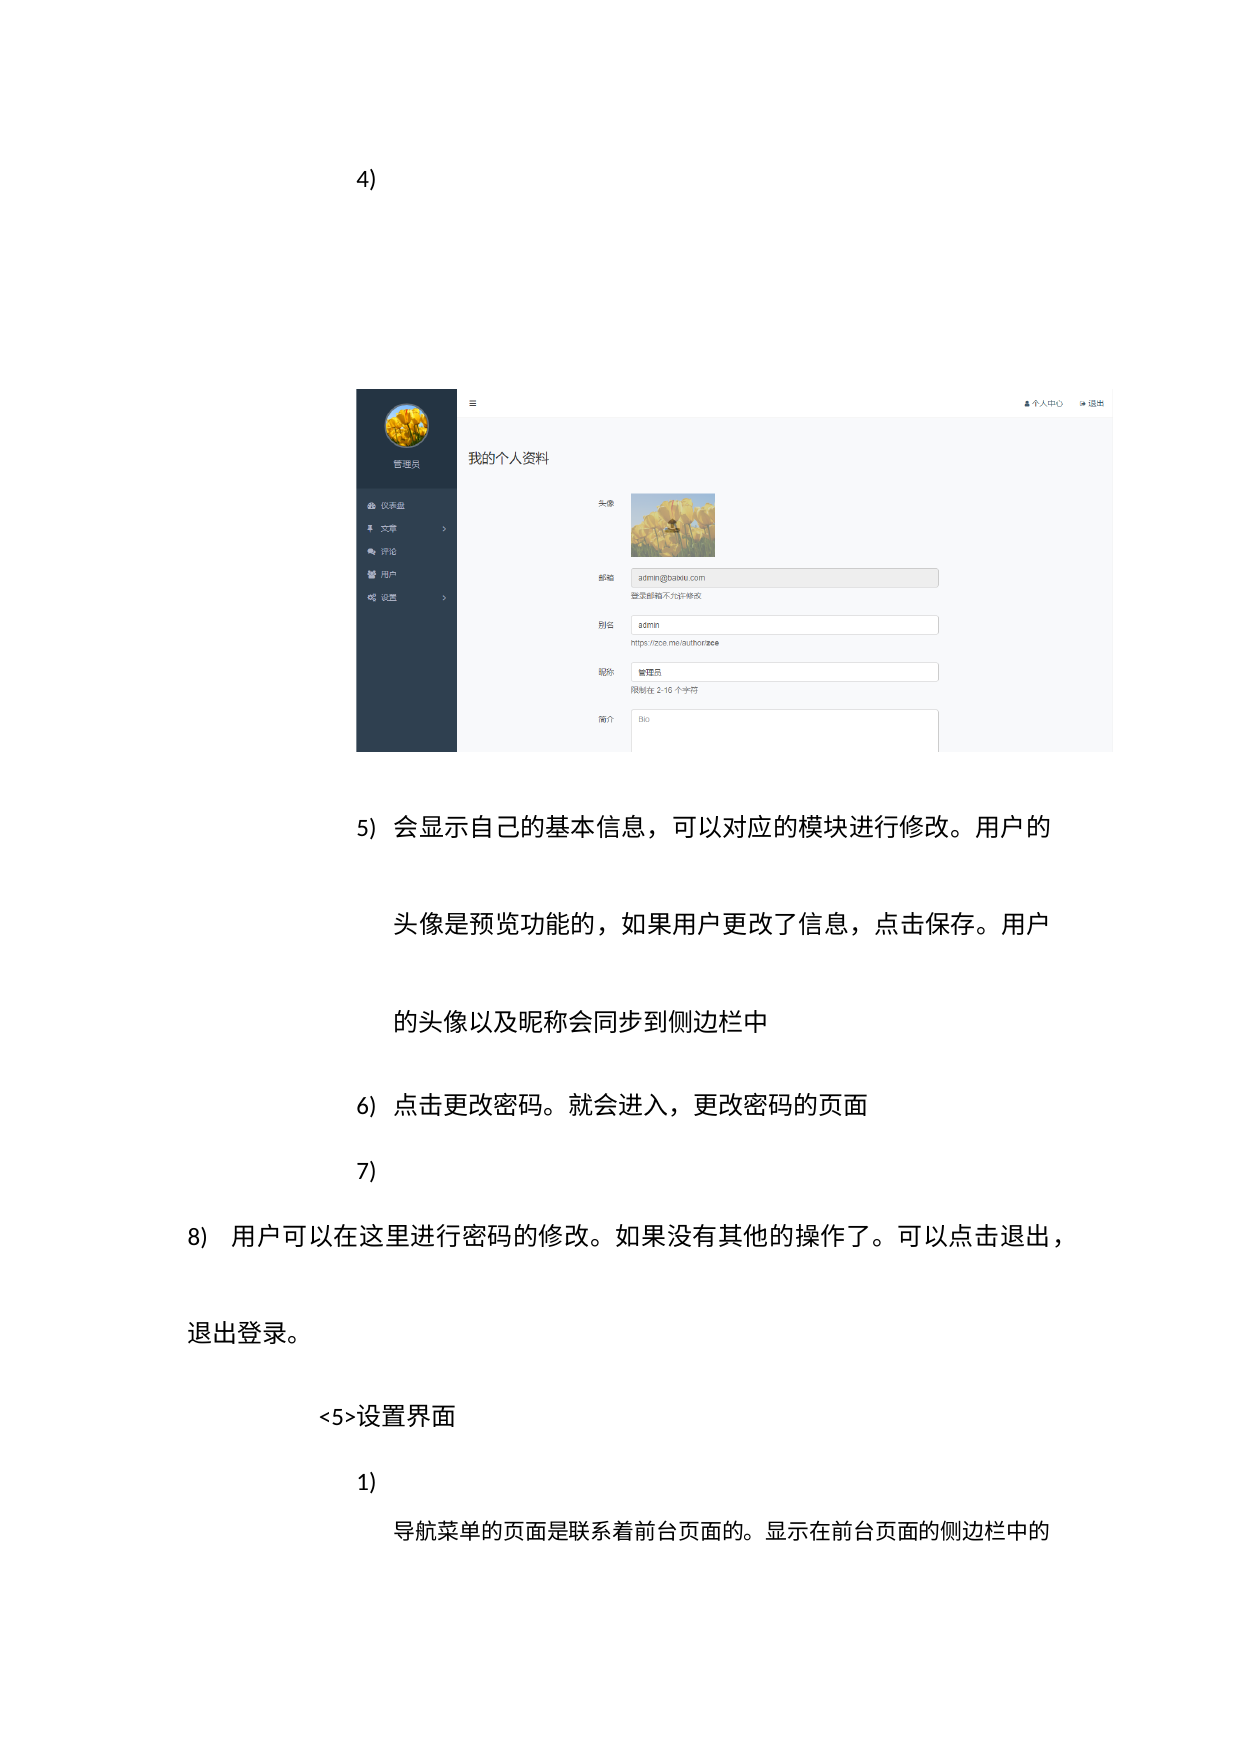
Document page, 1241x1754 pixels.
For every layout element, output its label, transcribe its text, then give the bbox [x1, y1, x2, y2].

list 会显示自己的基本信息，可以对应的模块进行修改。用户的头像是预览功能的，如果用户更改了信息，点击保存。用户的头像以及昵称会同步到侧边栏中 [356, 793, 1053, 1053]
list 用户可以在这里进行密码的修改。如果没有其他的操作了。可以点击退出，退出登录。 [187, 1202, 1053, 1364]
picture [356, 389, 1113, 752]
text <5>设置界面 [319, 1382, 1053, 1447]
list 点击更改密码。就会进入，更改密码的页面 [356, 1071, 1053, 1136]
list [394, 1513, 1053, 1546]
